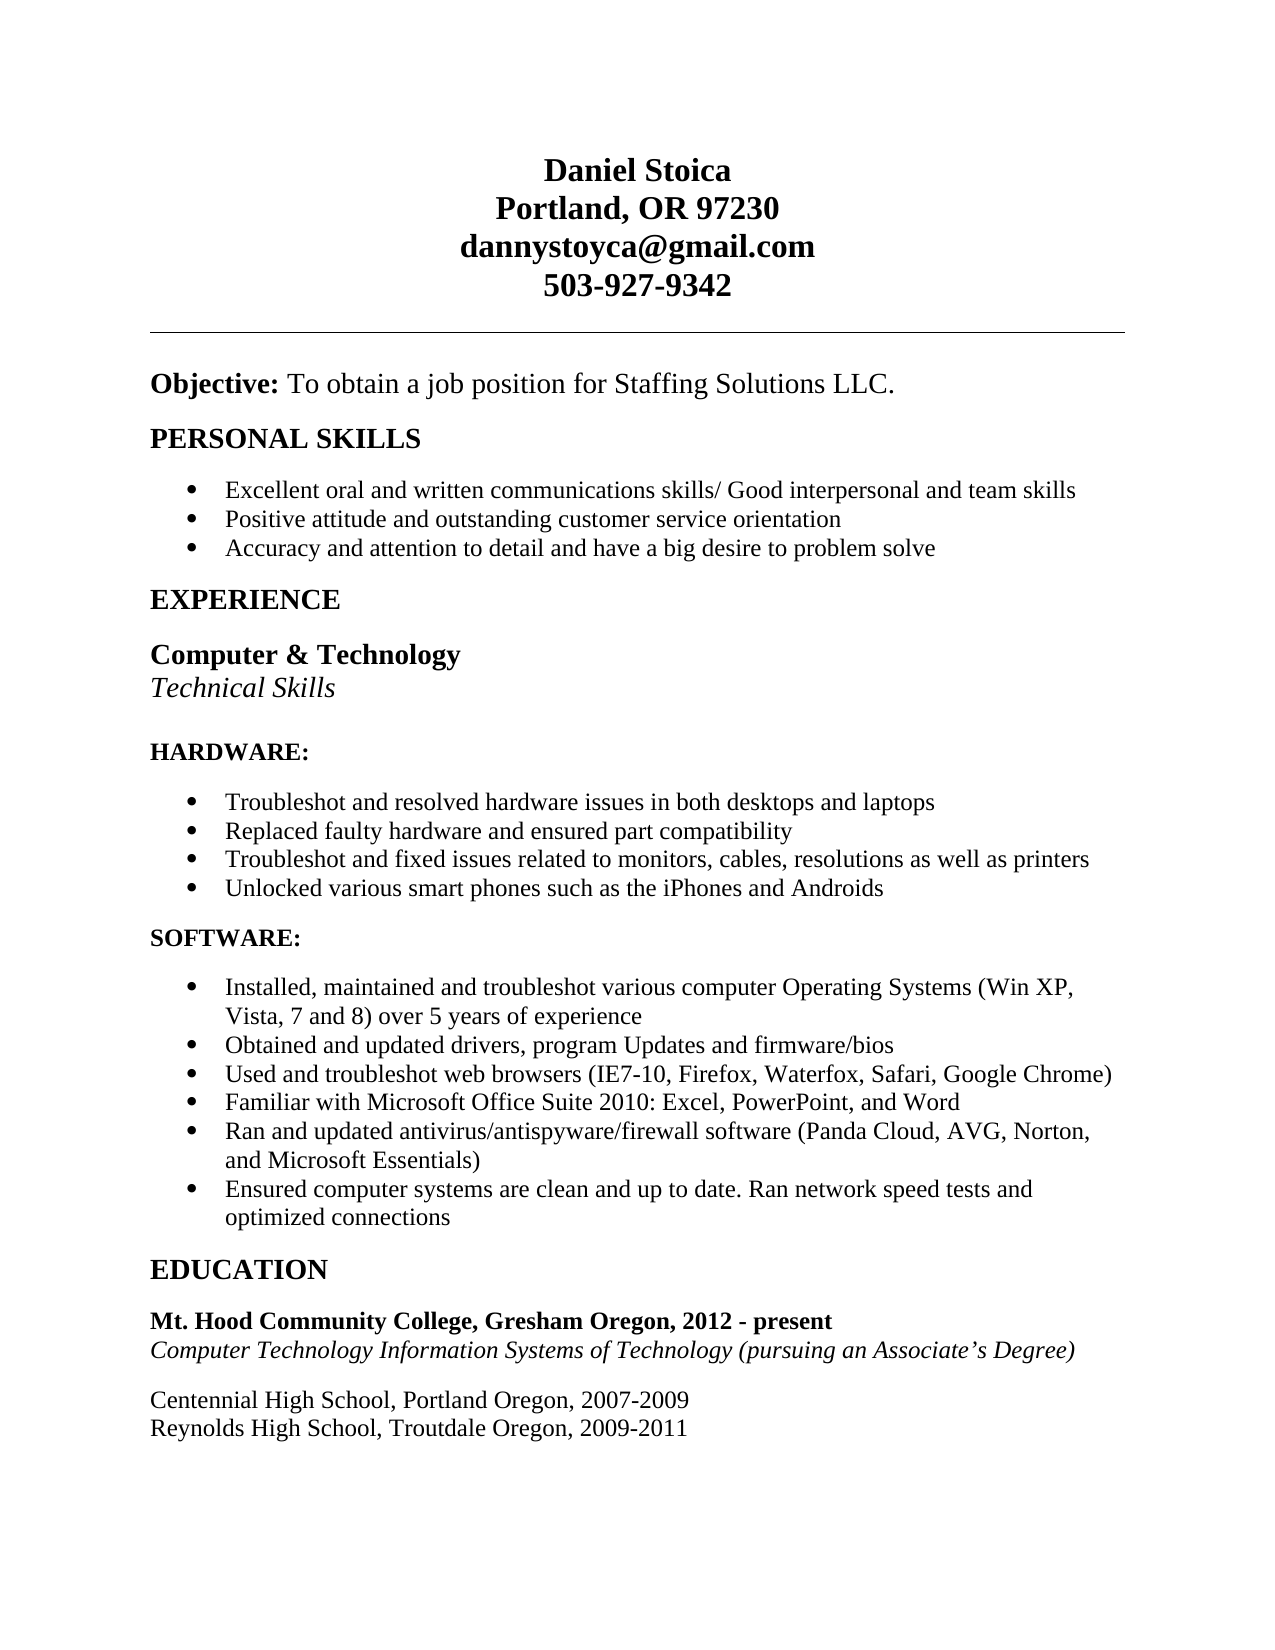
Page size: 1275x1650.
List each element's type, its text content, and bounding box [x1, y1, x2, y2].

list Excellent oral and written communications skills/ Good interpersonal and team skills [187, 475, 1125, 504]
list Troubleshot and fixed issues related to monitors, cables, resolutions as well as printers [187, 844, 1125, 873]
text HARDWARE: [150, 737, 1125, 766]
text dannystoyca@gmail.com [150, 227, 1125, 265]
text PERSONAL SKILLS [150, 421, 1125, 454]
list Replaced faulty hardware and ensured part compatibility [187, 816, 1125, 844]
list Unlocked various smart phones such as the iPhones and Androids [187, 873, 1125, 902]
list Installed, maintained and troubleshot various computer Operating Systems (Win XP, Vista, 7 and 8) over 5 years of experience [187, 972, 1125, 1030]
text 503-927-9342 [150, 265, 1125, 303]
list Ran and updated antivirus/antispyware/firewall software (Panda Cloud, AVG, Norton, and Microsoft Essentials) [187, 1116, 1125, 1174]
text Portland, OR 97230 [150, 188, 1125, 227]
list Accuracy and attention to detail and have a big desire to problem solve [187, 533, 1125, 562]
text EDUCATION [150, 1252, 1125, 1286]
text Objective: To obtain a job position for Staffing Solutions LLC. [150, 367, 1125, 400]
list Familiar with Microsoft Office Suite 2010: Excel, PowerPoint, and Word [187, 1087, 1125, 1116]
text Daniel Stoica [150, 150, 1125, 188]
list Ensured computer systems are clean and up to date. Ran network speed tests and optimized connections [187, 1174, 1125, 1231]
text Centennial High School, Portland Oregon, 2007-2009 Reynolds High School, Troutdale Oregon, 2009-2011 [150, 1385, 1125, 1442]
list Used and troubleshot web browsers (IE7-10, Firefox, Waterfox, Safari, Google Chrome) [187, 1059, 1125, 1087]
text Computer & Technology [150, 637, 1125, 670]
text Technical Skills [150, 670, 1125, 704]
text SOFTWARE: [150, 923, 1125, 952]
list Obtained and updated drivers, program Updates and firmware/bios [187, 1030, 1125, 1059]
list Troubleshot and resolved hardware issues in both desktops and laptops [187, 787, 1125, 816]
list Positive attitude and outstanding customer service orientation [187, 504, 1125, 533]
text Mt. Hood Community College, Gresham Oregon, 2012 - present Computer Technology Information Systems of Technology (pursuing an Associate’s Degree) [150, 1306, 1125, 1364]
text EXPERIENCE [150, 582, 1125, 616]
